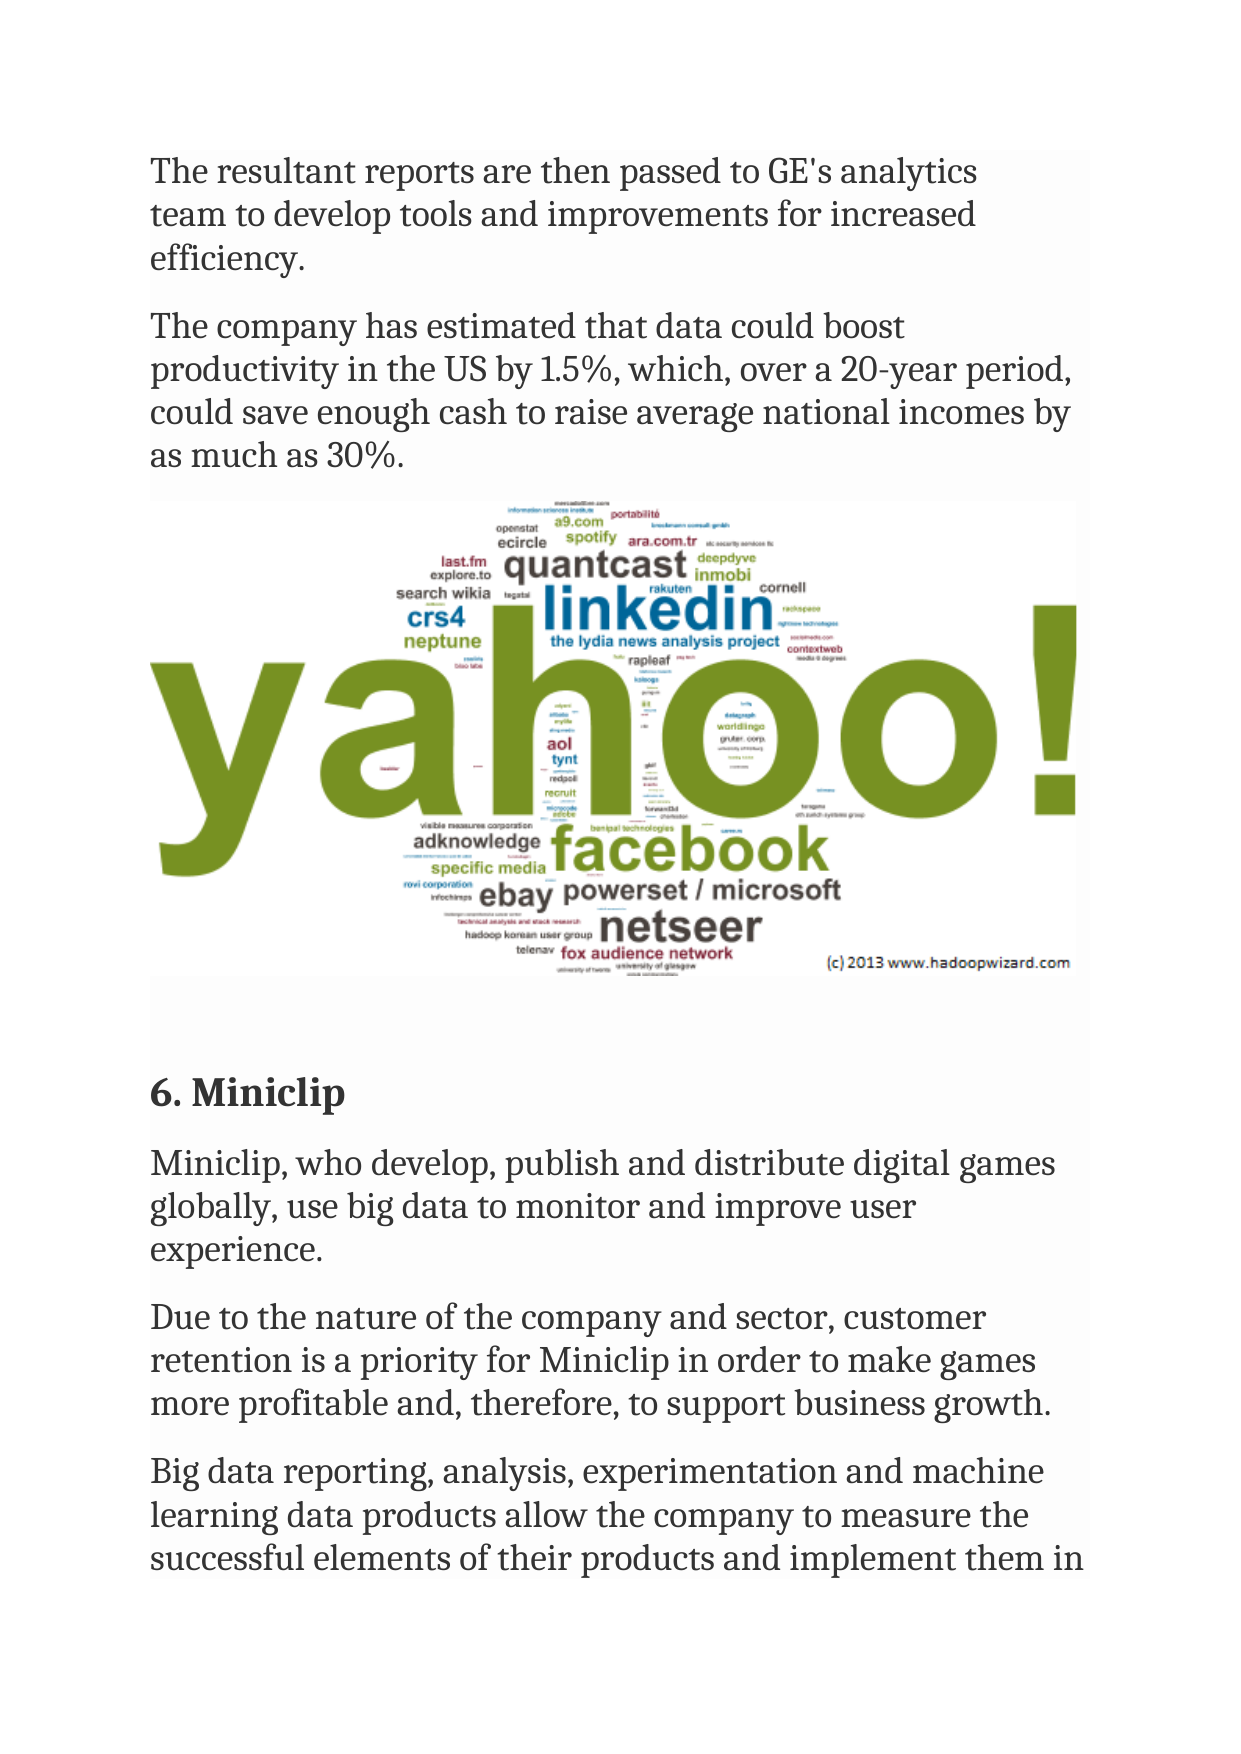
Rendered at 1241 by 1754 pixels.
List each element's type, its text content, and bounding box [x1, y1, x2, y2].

picture [150, 501, 1077, 976]
text Due to the nature of the company and sector, customer retention is a priority for Miniclip in order to make games more profitable and, therefore, to support business growth. [150, 1296, 1090, 1425]
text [150, 1450, 1090, 1579]
text 6. Miniclip [150, 1068, 1090, 1116]
text The resultant reports are then passed to GE's analytics team to develop tools and improvements for increased efficiency. [150, 150, 1090, 279]
text The company has estimated that data could boost productivity in the US by 1.5%, which, over a 20-year period, could save enough cash to raise average national incomes by as much as 30%. [150, 304, 1090, 477]
text Miniclip, who develop, publish and distribute digital games globally, use big data to monitor and improve user experience. [150, 1141, 1090, 1271]
